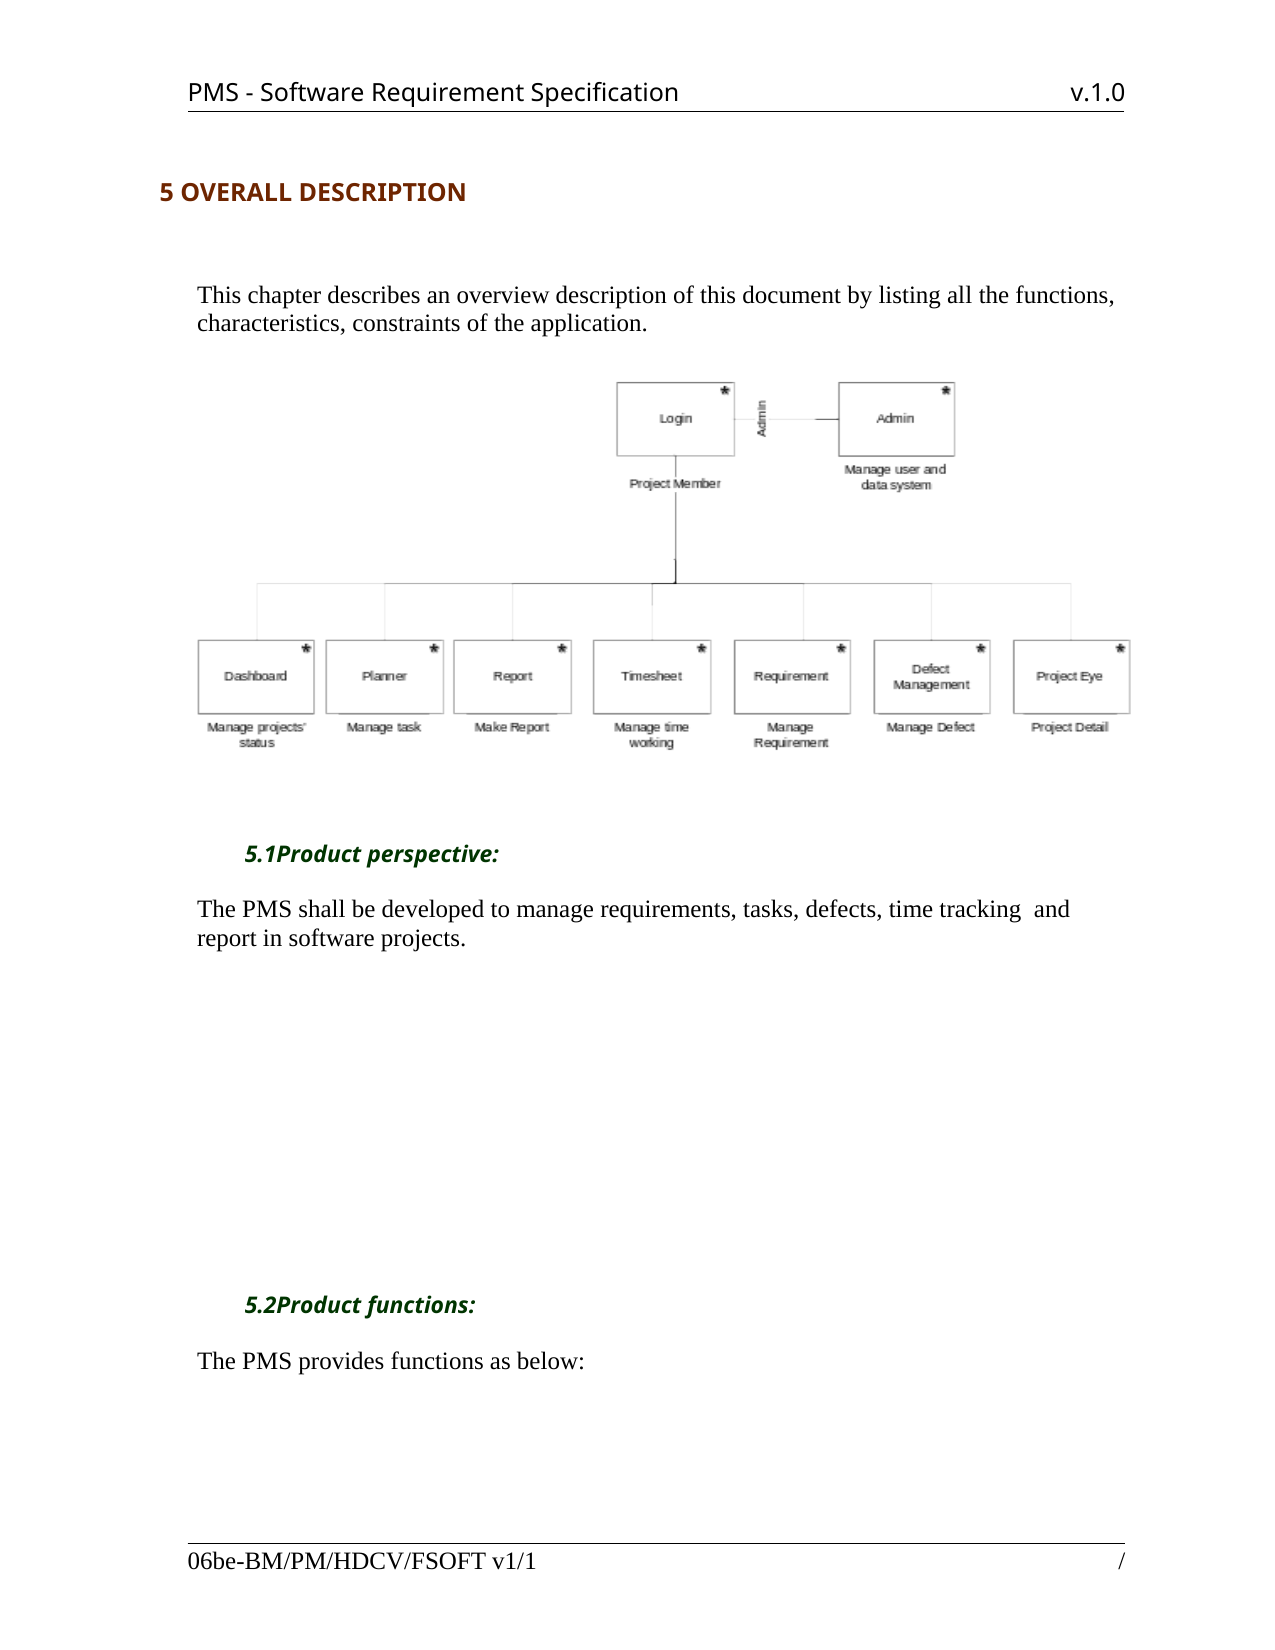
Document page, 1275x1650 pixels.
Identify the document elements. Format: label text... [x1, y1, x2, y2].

text This chapter describes an overview description of this document by listing all the functions, characteristics, constraints of the application. [197, 280, 1125, 337]
subtitle 5.2Product functions: [244, 1289, 1125, 1321]
text The PMS shall be developed to manage requirements, tasks, defects, time tracking and report in software projects. [197, 894, 1125, 952]
text The PMS provides functions as below: [197, 1346, 1125, 1374]
subtitle 5.1Product perspective: [244, 838, 1125, 869]
subtitle 5 Overall Description [159, 175, 1125, 209]
